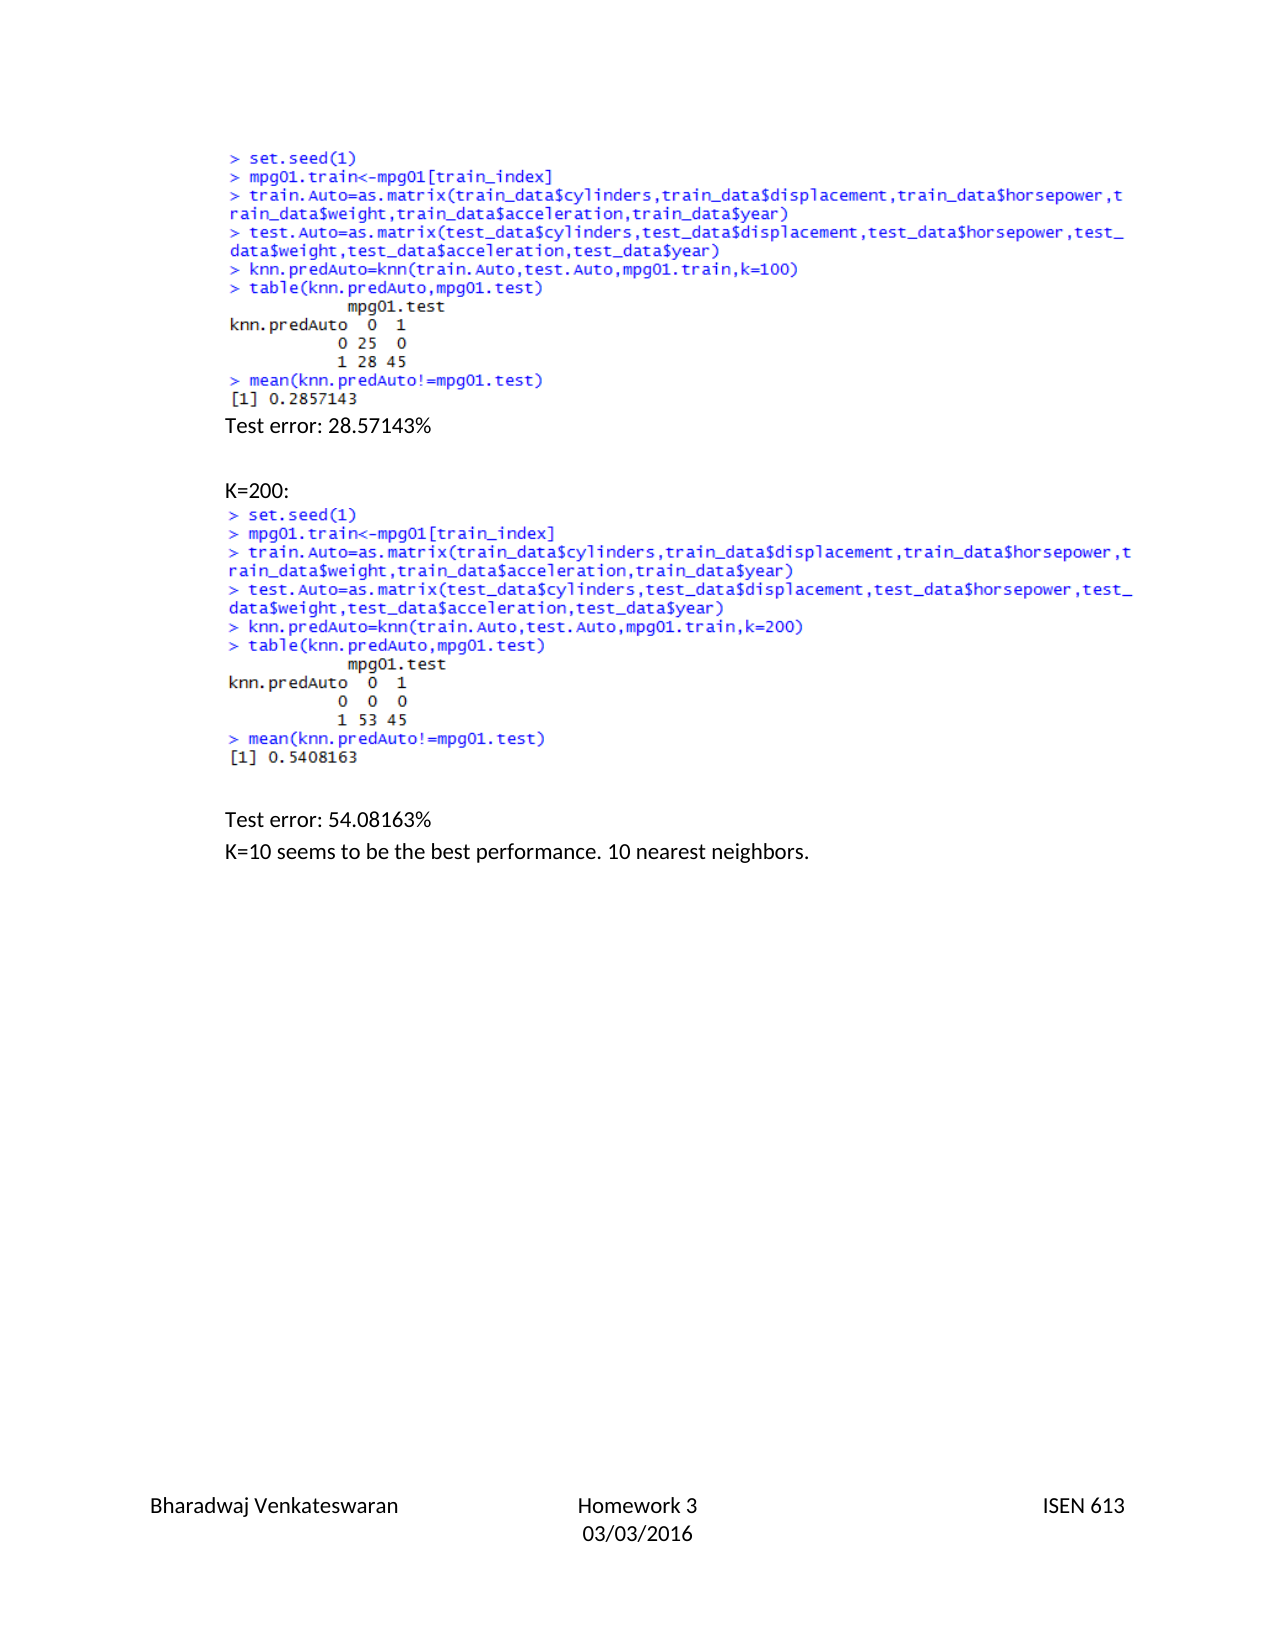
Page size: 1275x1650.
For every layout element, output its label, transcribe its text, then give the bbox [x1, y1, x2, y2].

picture [225, 508, 1136, 769]
picture [225, 150, 1125, 408]
list K=10 seems to be the best performance. 10 nearest neighbors. [225, 837, 1125, 865]
list K=200: [225, 476, 1125, 504]
list Test error: 28.57143% [225, 412, 1125, 440]
list Test error: 54.08163% [225, 805, 1125, 833]
